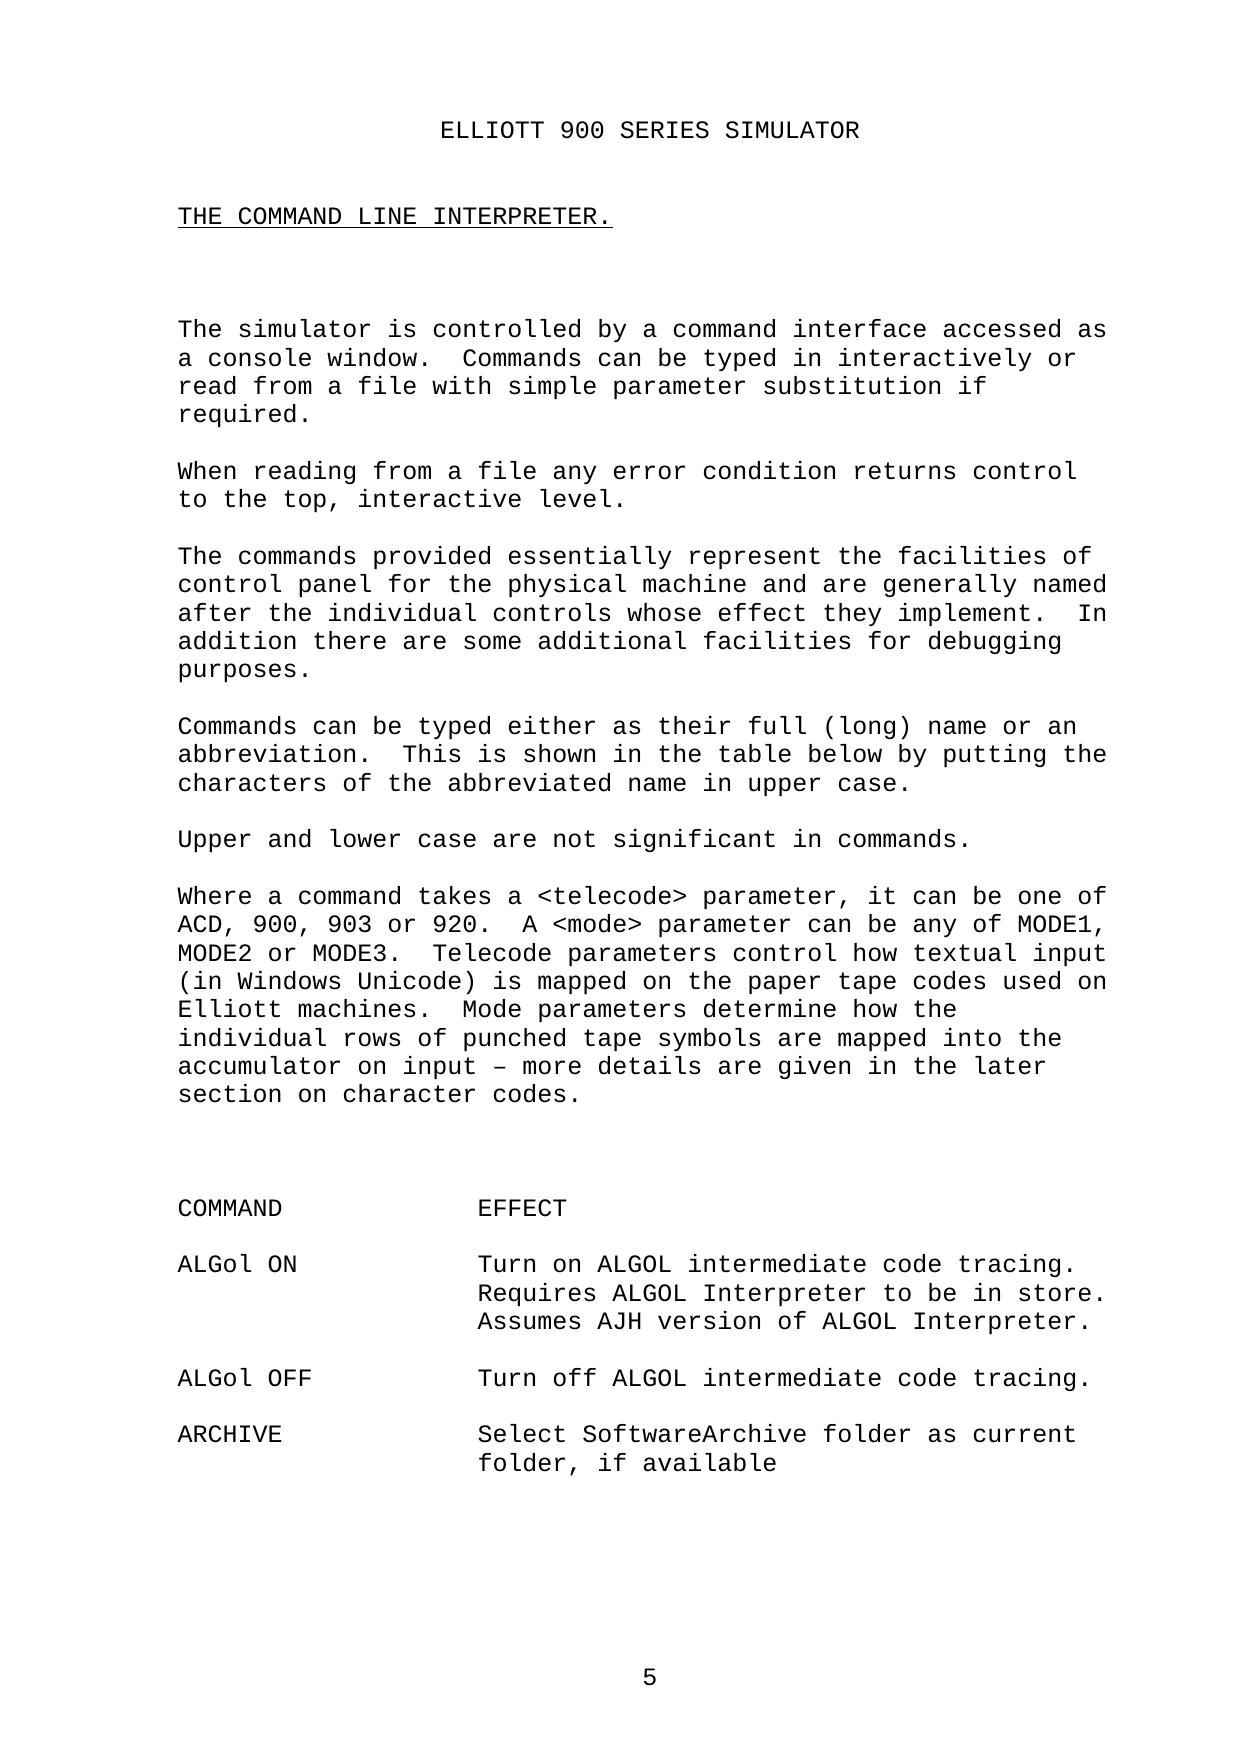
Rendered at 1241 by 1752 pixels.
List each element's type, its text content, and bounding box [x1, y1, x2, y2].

text ARCHIVE Select SoftwareArchive folder as current folder, if available [177, 1422, 1122, 1478]
text Where a command takes a <telecode> parameter, it can be one of ACD, 900, 903 or 920. A <mode> parameter can be any of MODE1, MODE2 or MODE3. Telecode parameters control how textual input (in Windows Unicode) is mapped on the paper tape codes used on Elliott machines. Mode parameters determine how the individual rows of punched tape symbols are mapped into the accumulator on input – more details are given in the later section on character codes. [177, 883, 1122, 1110]
text The simulator is controlled by a command interface accessed as a console window. Commands can be typed in interactively or read from a file with simple parameter substitution if required. [177, 317, 1122, 430]
text COMMAND EFFECT [177, 1195, 1122, 1223]
text ALGol OFF Turn off ALGOL intermediate code tracing. [177, 1365, 1122, 1393]
text The commands provided essentially represent the facilities of control panel for the physical machine and are generally named after the individual controls whose effect they implement. In addition there are some additional facilities for debugging purposes. [177, 543, 1122, 685]
text ALGol ON Turn on ALGOL intermediate code tracing. Requires ALGOL Interpreter to be in store. Assumes AJH version of ALGOL Interpreter. [177, 1252, 1122, 1337]
text THE COMMAND LINE INTERPRETER. [177, 203, 1122, 232]
text Upper and lower case are not significant in commands. [177, 827, 1122, 855]
text When reading from a file any error condition returns control to the top, interactive level. [177, 458, 1122, 515]
text Commands can be typed either as their full (long) name or an abbreviation. This is shown in the table below by putting the characters of the abbreviated name in upper case. [177, 713, 1122, 798]
